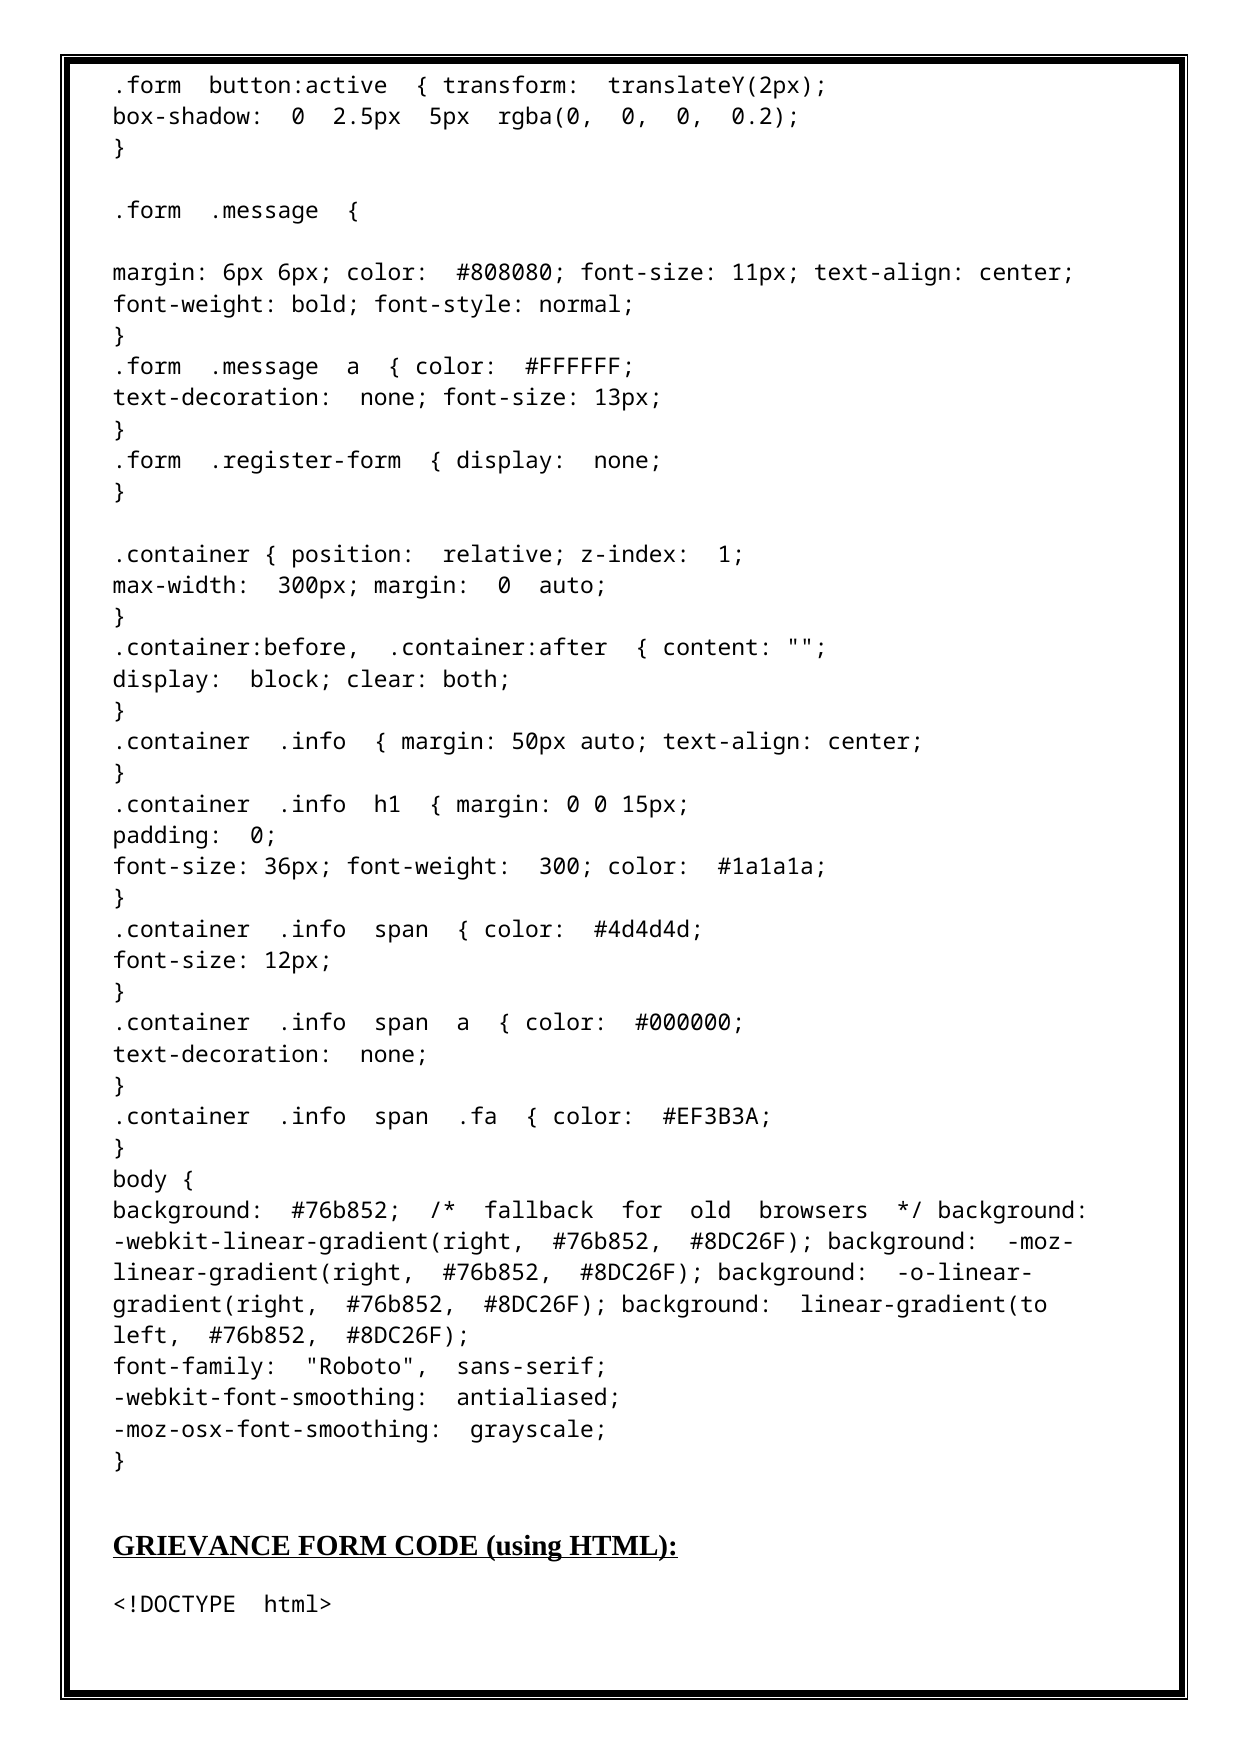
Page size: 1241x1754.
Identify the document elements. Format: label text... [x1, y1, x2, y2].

text -moz-osx-font-smoothing: grayscale; [112, 1412, 1115, 1444]
text box-shadow: 0 2.5px 5px rgba(0, 0, 0, 0.2); [112, 100, 1115, 131]
text .container .info h1 { margin: 0 0 15px; [112, 787, 1115, 819]
text GRIEVANCE FORM CODE (using HTML): [112, 1528, 1115, 1561]
text .container .info span { color: #4d4d4d; [112, 912, 1115, 944]
text } [112, 1131, 1115, 1162]
text } [112, 1069, 1115, 1100]
text text-decoration: none; [112, 1037, 1115, 1069]
text } [112, 319, 1115, 350]
text font-family: "Roboto", sans-serif; [112, 1350, 1115, 1381]
text } [112, 131, 1115, 162]
text .form .register-form { display: none; [112, 444, 1115, 475]
text .container { position: relative; z-index: 1; [112, 537, 1115, 569]
text .form button:active { transform: translateY(2px); [112, 69, 1115, 100]
text display: block; clear: both; [112, 662, 1115, 694]
text margin: 6px 6px; color: #808080; font-size: 11px; text-align: center; font-weight: bold; font-style: normal; [112, 256, 1115, 319]
text .container .info span a { color: #000000; [112, 1006, 1115, 1037]
text } [112, 1444, 1115, 1475]
text } [112, 412, 1115, 444]
text font-size: 12px; [112, 944, 1115, 975]
text background: #76b852; /* fallback for old browsers */ background: -webkit-linear-gradient(right, #76b852, #8DC26F); background: -moz-linear-gradient(right, #76b852, #8DC26F); background: -o-linear-gradient(right, #76b852, #8DC26F); background: linear-gradient(to left, #76b852, #8DC26F); [112, 1194, 1115, 1350]
text .container .info { margin: 50px auto; text-align: center; [112, 725, 1115, 756]
text .form .message { [112, 194, 1115, 225]
text padding: 0; [112, 819, 1115, 850]
text <!DOCTYPE html> [112, 1588, 1115, 1619]
text } [112, 475, 1115, 506]
text text-decoration: none; font-size: 13px; [112, 381, 1115, 412]
text body { [112, 1162, 1115, 1194]
text } [112, 756, 1115, 787]
text max-width: 300px; margin: 0 auto; [112, 569, 1115, 600]
text } [112, 975, 1115, 1006]
text } [112, 694, 1115, 725]
text .container .info span .fa { color: #EF3B3A; [112, 1100, 1115, 1131]
text .form .message a { color: #FFFFFF; [112, 350, 1115, 381]
text } [112, 881, 1115, 912]
text } [112, 600, 1115, 631]
text .container:before, .container:after { content: ""; [112, 631, 1115, 662]
text -webkit-font-smoothing: antialiased; [112, 1381, 1115, 1412]
text font-size: 36px; font-weight: 300; color: #1a1a1a; [112, 850, 1115, 881]
